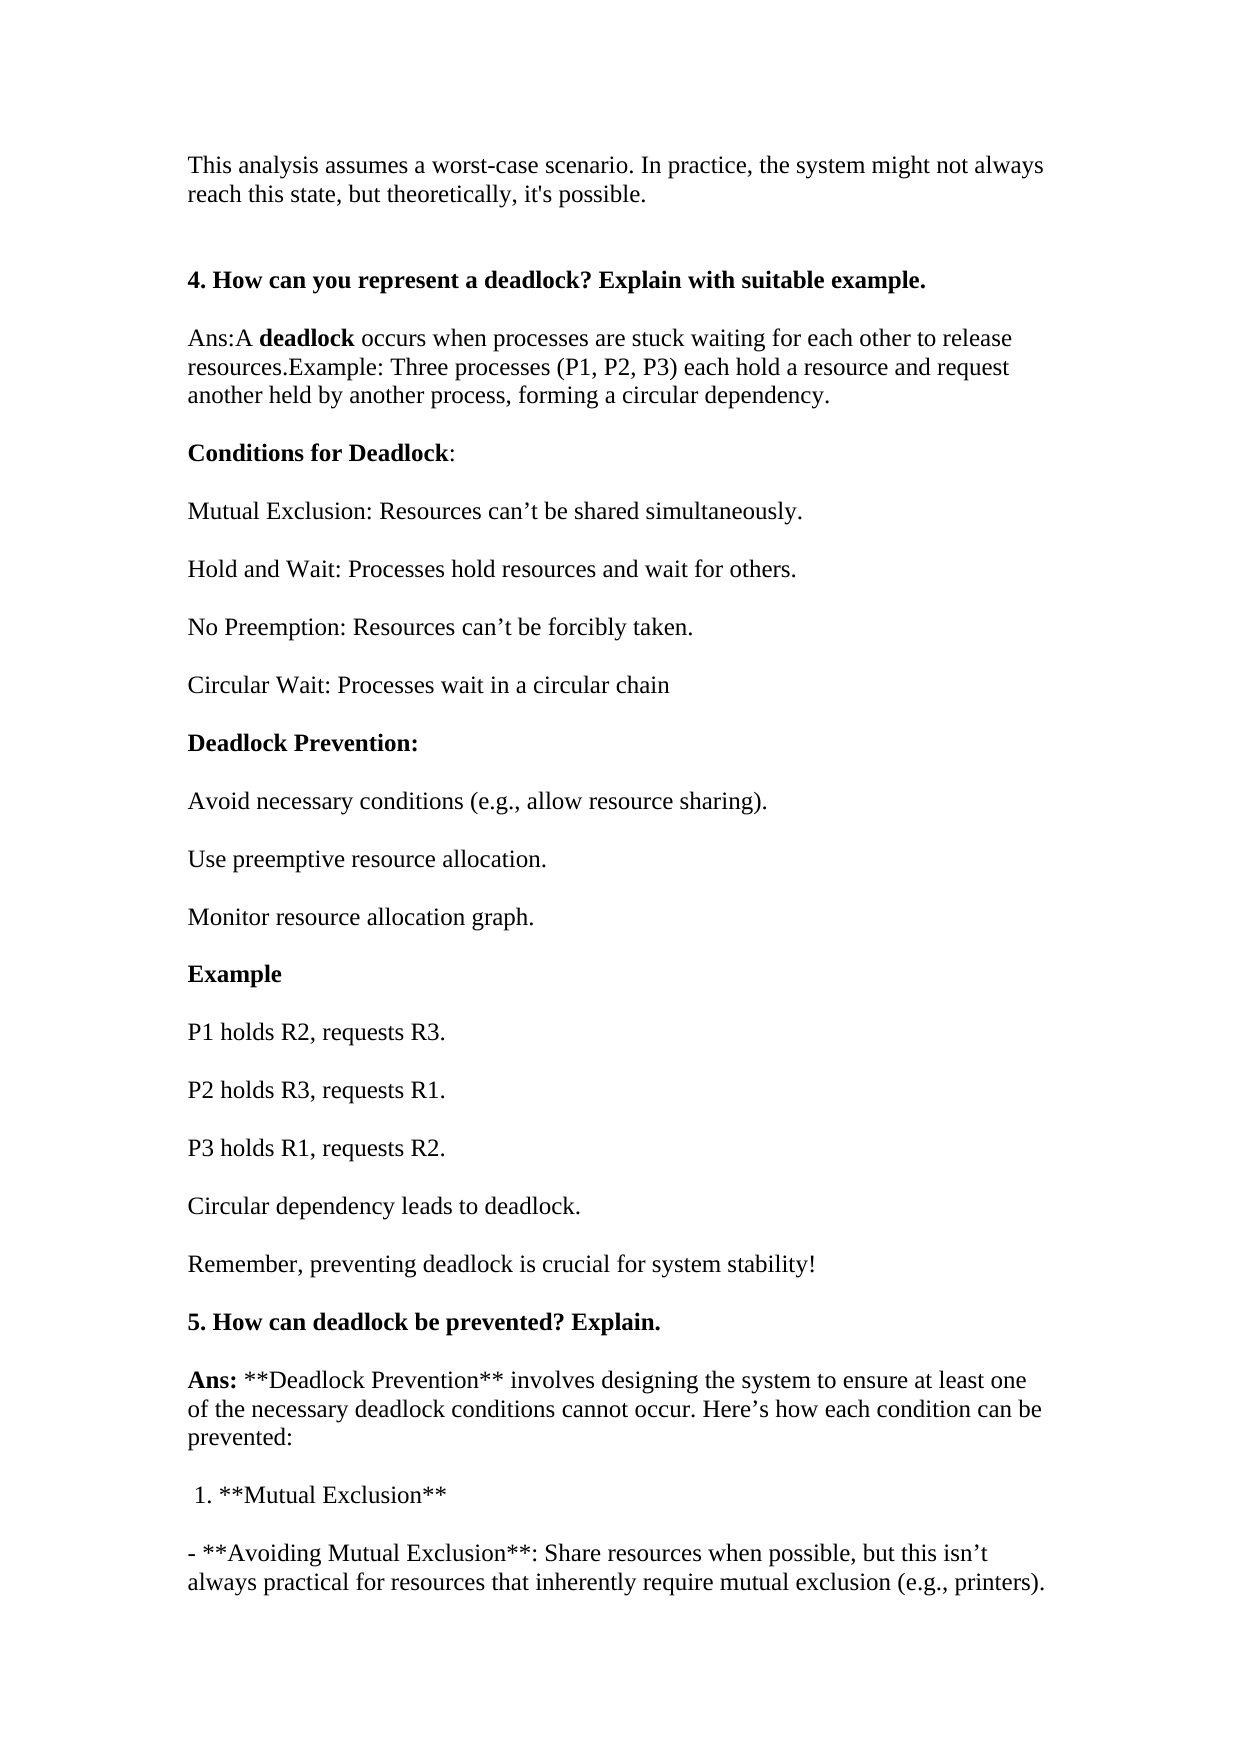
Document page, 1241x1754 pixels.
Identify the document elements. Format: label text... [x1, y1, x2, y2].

text Deadlock Prevention: [187, 728, 1053, 757]
list This analysis assumes a worst-case scenario. In practice, the system might not always reach this state, but theoretically, it's possible. [187, 150, 1053, 207]
list How can deadlock be prevented? Explain. [187, 1307, 1053, 1336]
text No Preemption: Resources can’t be forcibly taken. [187, 612, 1053, 641]
list 1. **Mutual Exclusion** [187, 1480, 1053, 1509]
text Circular Wait: Processes wait in a circular chain [187, 670, 1053, 699]
text Avoid necessary conditions (e.g., allow resource sharing). [187, 786, 1053, 814]
text Circular dependency leads to deadlock. [187, 1191, 1053, 1220]
text Example [187, 959, 1053, 988]
text Use preemptive resource allocation. [187, 844, 1053, 872]
text Mutual Exclusion: Resources can’t be shared simultaneously. [187, 496, 1053, 525]
text Remember, preventing deadlock is crucial for system stability! [187, 1249, 1053, 1278]
list Ans: **Deadlock Prevention** involves designing the system to ensure at least one of the necessary deadlock conditions cannot occur. Here’s how each condition can be prevented: [187, 1365, 1053, 1451]
list - **Avoiding Mutual Exclusion**: Share resources when possible, but this isn’t always practical for resources that inherently require mutual exclusion (e.g., printers). [187, 1538, 1053, 1596]
text P1 holds R2, requests R3. [187, 1017, 1053, 1046]
text Ans:A deadlock occurs when processes are stuck waiting for each other to release resources.Example: Three processes (P1, P2, P3) each hold a resource and request another held by another process, forming a circular dependency. [187, 323, 1053, 409]
text Hold and Wait: Processes hold resources and wait for others. [187, 554, 1053, 583]
text P2 holds R3, requests R1. [187, 1075, 1053, 1104]
list How can you represent a deadlock? Explain with suitable example. [187, 265, 1053, 294]
text Monitor resource allocation graph. [187, 902, 1053, 930]
text P3 holds R1, requests R2. [187, 1133, 1053, 1162]
text Conditions for Deadlock: [187, 438, 1053, 467]
